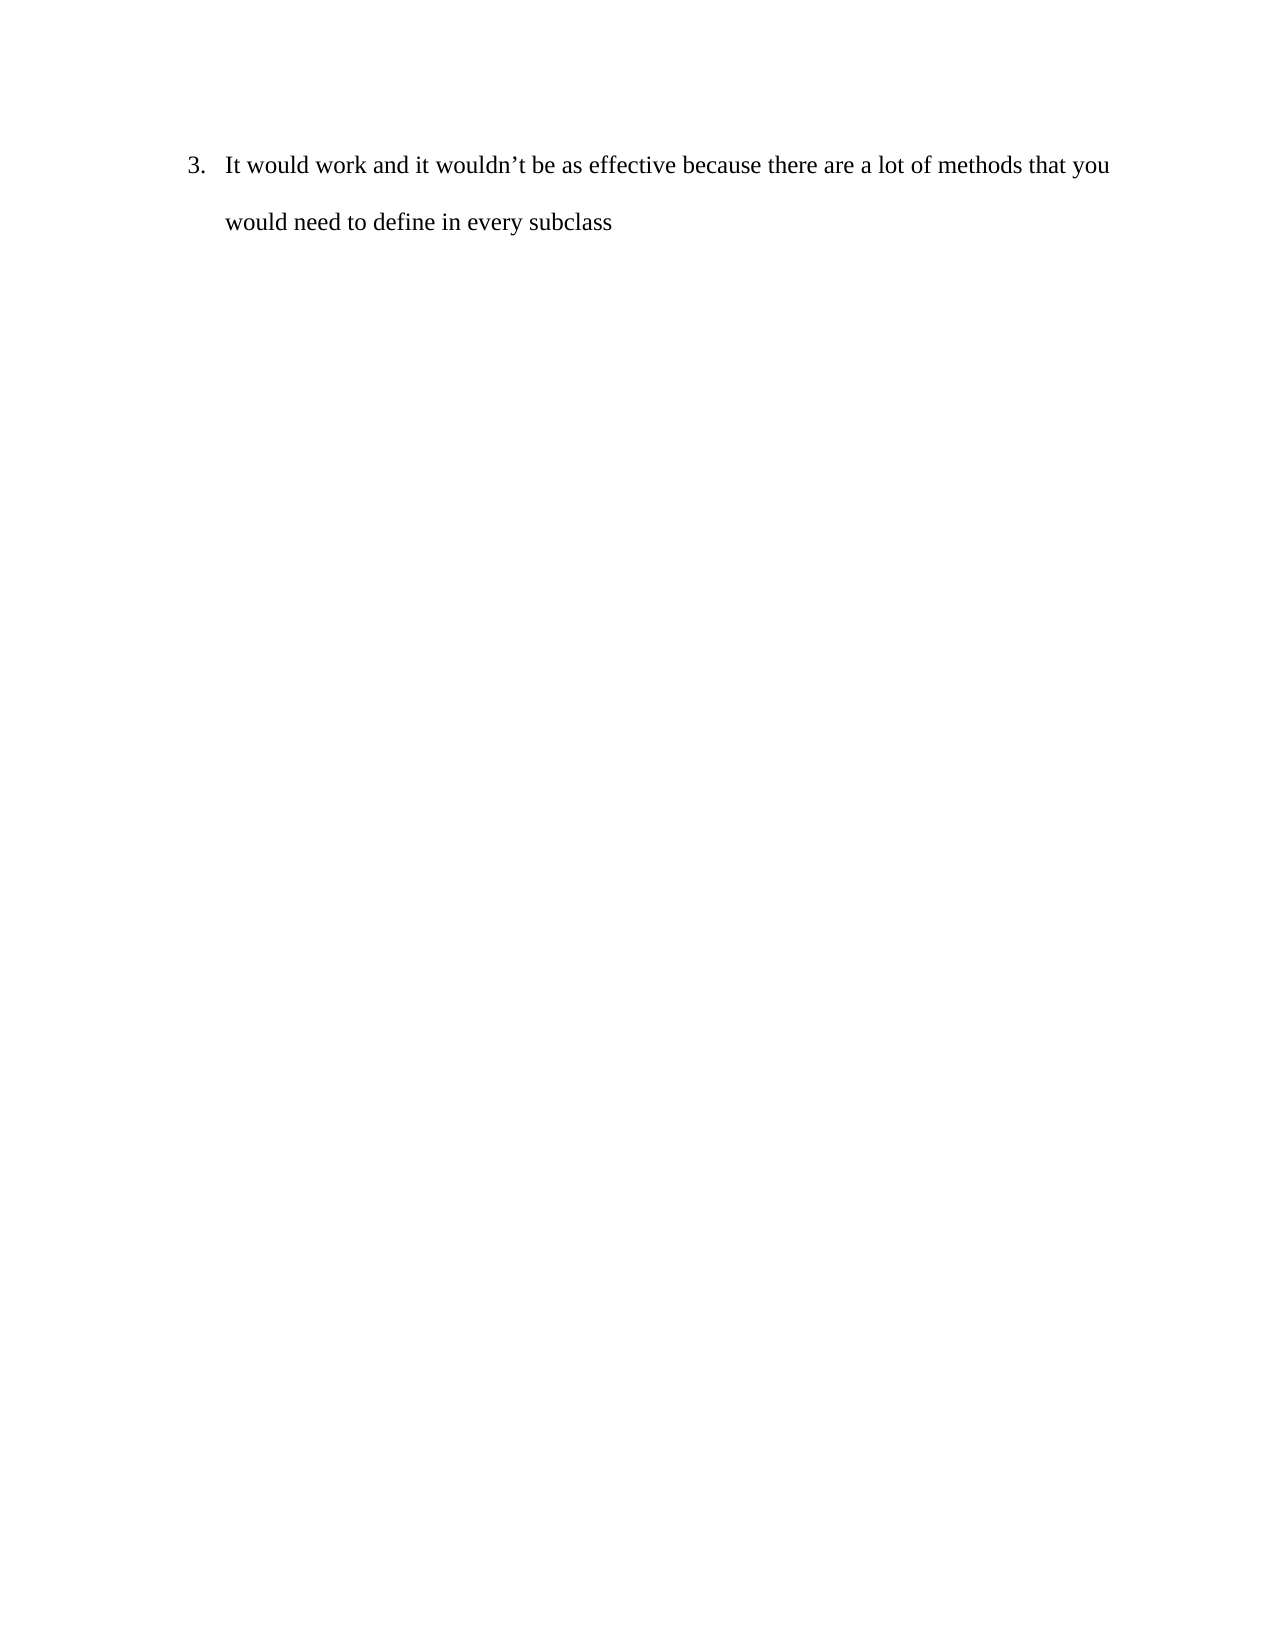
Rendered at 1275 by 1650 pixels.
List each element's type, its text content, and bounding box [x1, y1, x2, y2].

list It would work and it wouldn’t be as effective because there are a lot of methods that you would need to define in every subclass [187, 150, 1125, 236]
